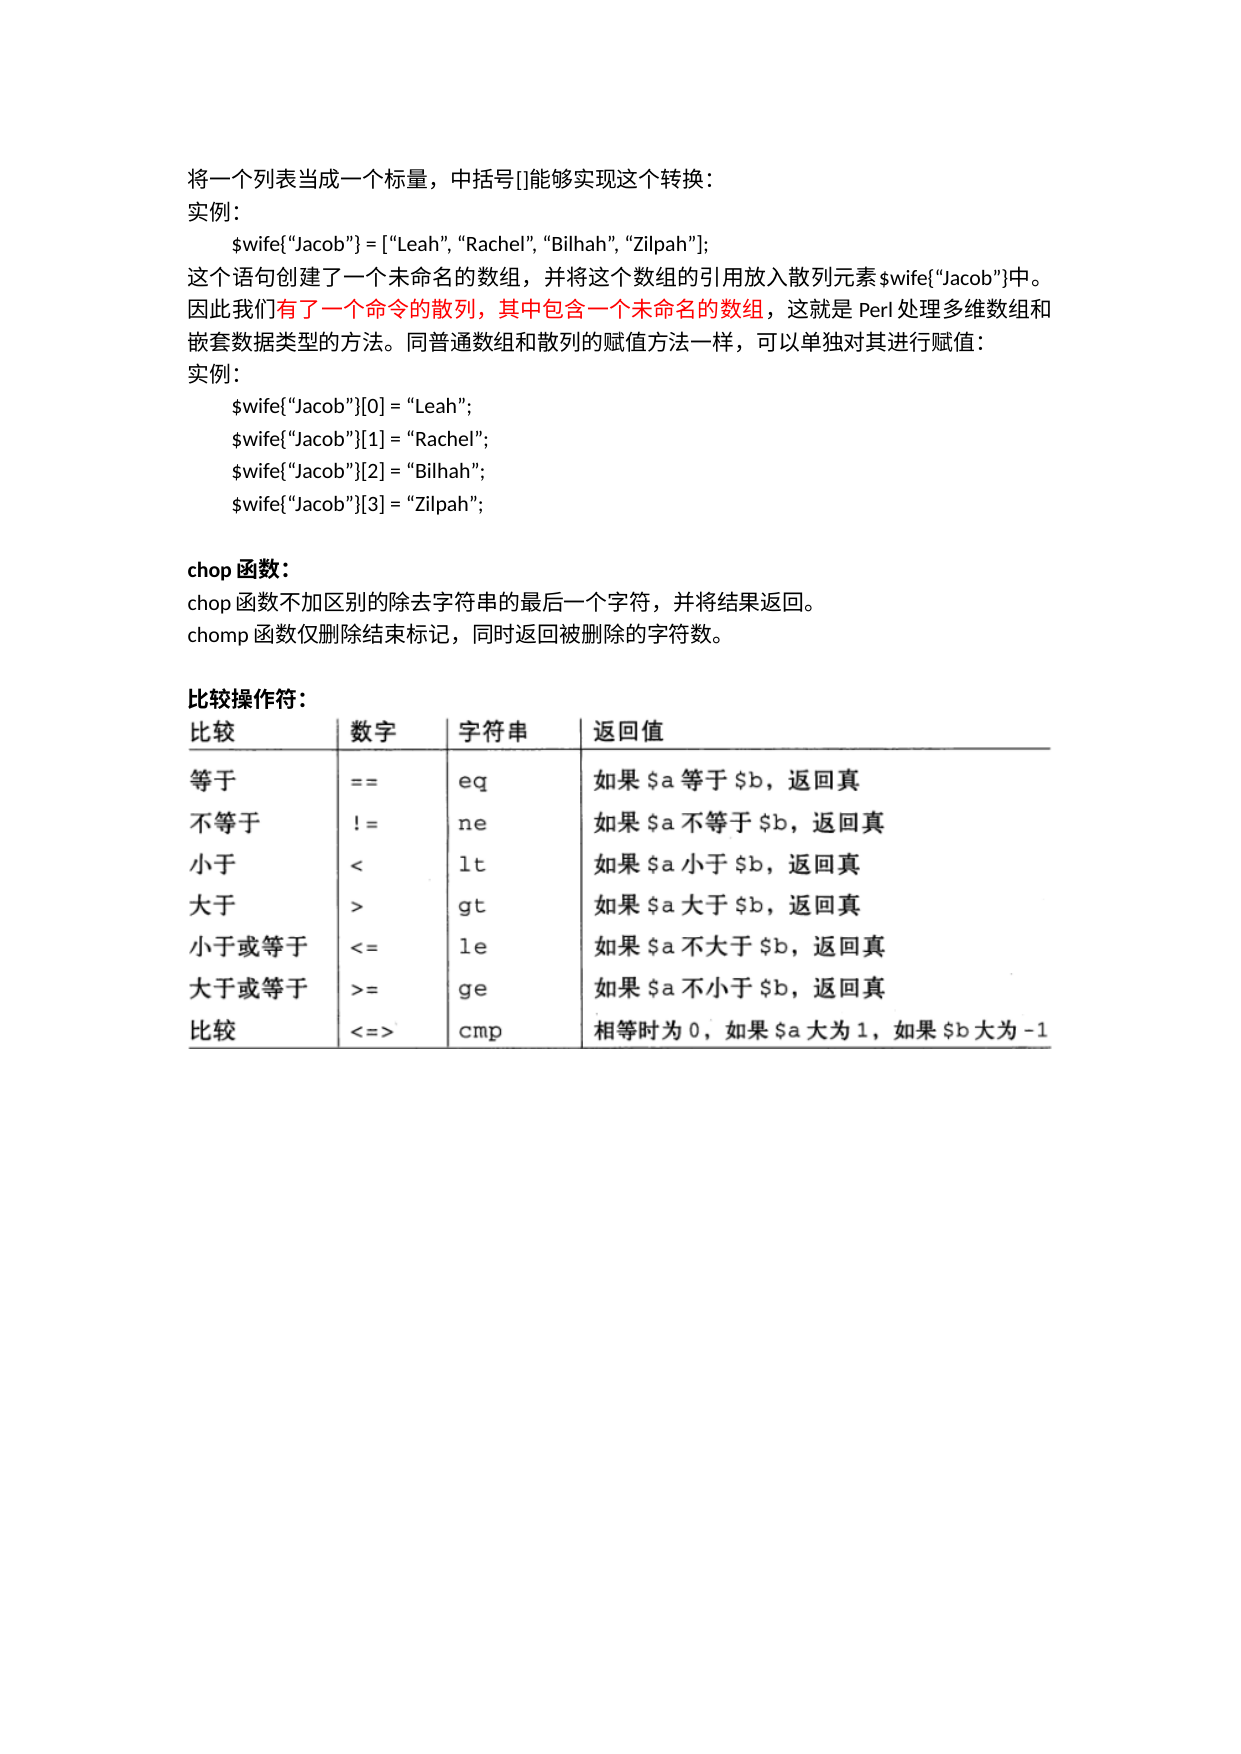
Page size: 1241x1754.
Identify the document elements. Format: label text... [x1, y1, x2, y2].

text 实例： [187, 194, 1053, 227]
text chop函数不加区别的除去字符串的最后一个字符，并将结果返回。 [187, 584, 1053, 617]
text $wife{“Jacob”}[2] = “Bilhah”; [187, 454, 1053, 487]
picture [187, 714, 1053, 1049]
text 将一个列表当成一个标量，中括号[]能够实现这个转换： [187, 162, 1053, 194]
text 比较操作符： [187, 682, 1053, 714]
text chomp函数仅删除结束标记，同时返回被删除的字符数。 [187, 617, 1053, 649]
text $wife{“Jacob”} = [“Leah”, “Rachel”, “Bilhah”, “Zilpah”]; [187, 227, 1053, 259]
text 这个语句创建了一个未命名的数组，并将这个数组的引用放入散列元素$wife{“Jacob”}中。因此我们有了一个命令的散列，其中包含一个未命名的数组，这就是Perl处理多维数组和嵌套数据类型的方法。同普通数组和散列的赋值方法一样，可以单独对其进行赋值： [187, 259, 1053, 357]
text $wife{“Jacob”}[1] = “Rachel”; [187, 422, 1053, 454]
text $wife{“Jacob”}[0] = “Leah”; [187, 389, 1053, 422]
text 实例： [187, 357, 1053, 389]
text chop函数： [187, 552, 1053, 584]
text $wife{“Jacob”}[3] = “Zilpah”; [187, 487, 1053, 519]
